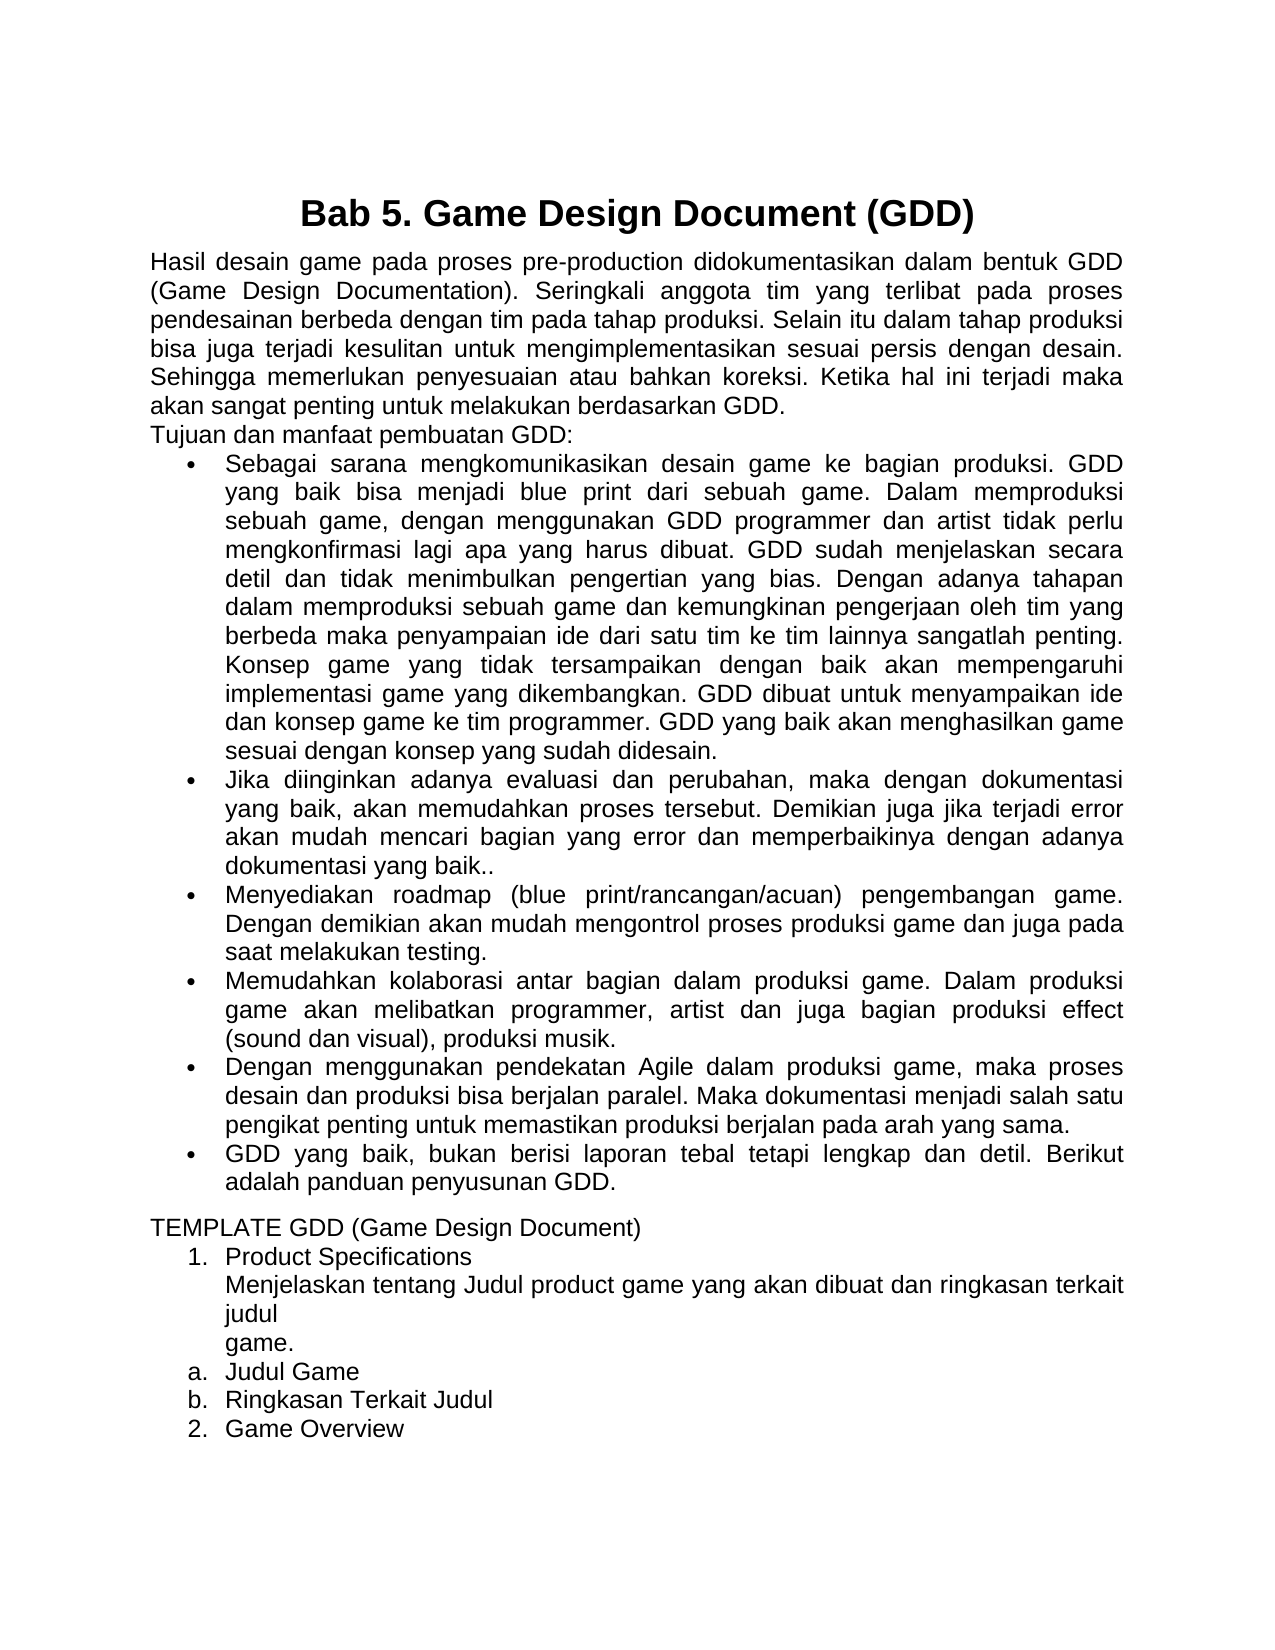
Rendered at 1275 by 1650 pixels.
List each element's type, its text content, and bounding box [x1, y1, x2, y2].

text game. [225, 1328, 1125, 1356]
text Tujuan dan manfaat pembuatan GDD: [150, 420, 1125, 448]
list Jika diinginkan adanya evaluasi dan perubahan, maka dengan dokumentasi yang baik, akan memudahkan proses tersebut. Demikian juga jika terjadi error akan mudah mencari bagian yang error dan memperbaikinya dengan adanya dokumentasi yang baik.. [187, 765, 1125, 880]
list Game Overview [187, 1414, 1125, 1443]
text Bab 5. Game Design Document (GDD) [150, 192, 1125, 235]
list Dengan menggunakan pendekatan Agile dalam produksi game, maka proses desain dan produksi bisa berjalan paralel. Maka dokumentasi menjadi salah satu pengikat penting untuk memastikan produksi berjalan pada arah yang sama. [187, 1052, 1125, 1138]
list Menyediakan roadmap (blue print/rancangan/acuan) pengembangan game. Dengan demikian akan mudah mengontrol proses produksi game dan juga pada saat melakukan testing. [187, 880, 1125, 966]
text Hasil desain game pada proses pre-production didokumentasikan dalam bentuk GDD (Game Design Documentation). Seringkali anggota tim yang terlibat pada proses pendesainan berbeda dengan tim pada tahap produksi. Selain itu dalam tahap produksi bisa juga terjadi kesulitan untuk mengimplementasikan sesuai persis dengan desain. Sehingga memerlukan penyesuaian atau bahkan koreksi. Ketika hal ini terjadi maka akan sangat penting untuk melakukan berdasarkan GDD. [150, 247, 1125, 420]
list Sebagai sarana mengkomunikasikan desain game ke bagian produksi. GDD yang baik bisa menjadi blue print dari sebuah game. Dalam memproduksi sebuah game, dengan menggunakan GDD programmer dan artist tidak perlu mengkonfirmasi lagi apa yang harus dibuat. GDD sudah menjelaskan secara detil dan tidak menimbulkan pengertian yang bias. Dengan adanya tahapan dalam memproduksi sebuah game dan kemungkinan pengerjaan oleh tim yang berbeda maka penyampaian ide dari satu tim ke tim lainnya sangatlah penting. Konsep game yang tidak tersampaikan dengan baik akan mempengaruhi implementasi game yang dikembangkan. GDD dibuat untuk menyampaikan ide dan konsep game ke tim programmer. GDD yang baik akan menghasilkan game sesuai dengan konsep yang sudah didesain. [187, 448, 1125, 765]
list Memudahkan kolaborasi antar bagian dalam produksi game. Dalam produksi game akan melibatkan programmer, artist dan juga bagian produksi effect (sound dan visual), produksi musik. [187, 966, 1125, 1052]
list Product Specifications [187, 1241, 1125, 1270]
text Menjelaskan tentang Judul product game yang akan dibuat dan ringkasan terkait judul [225, 1270, 1125, 1328]
text TEMPLATE GDD (Game Design Document) [150, 1213, 1125, 1241]
list Judul Game [187, 1356, 1125, 1385]
list Ringkasan Terkait Judul [187, 1385, 1125, 1414]
list GDD yang baik, bukan berisi laporan tebal tetapi lengkap dan detil. Berikut adalah panduan penyusunan GDD. [187, 1138, 1125, 1196]
